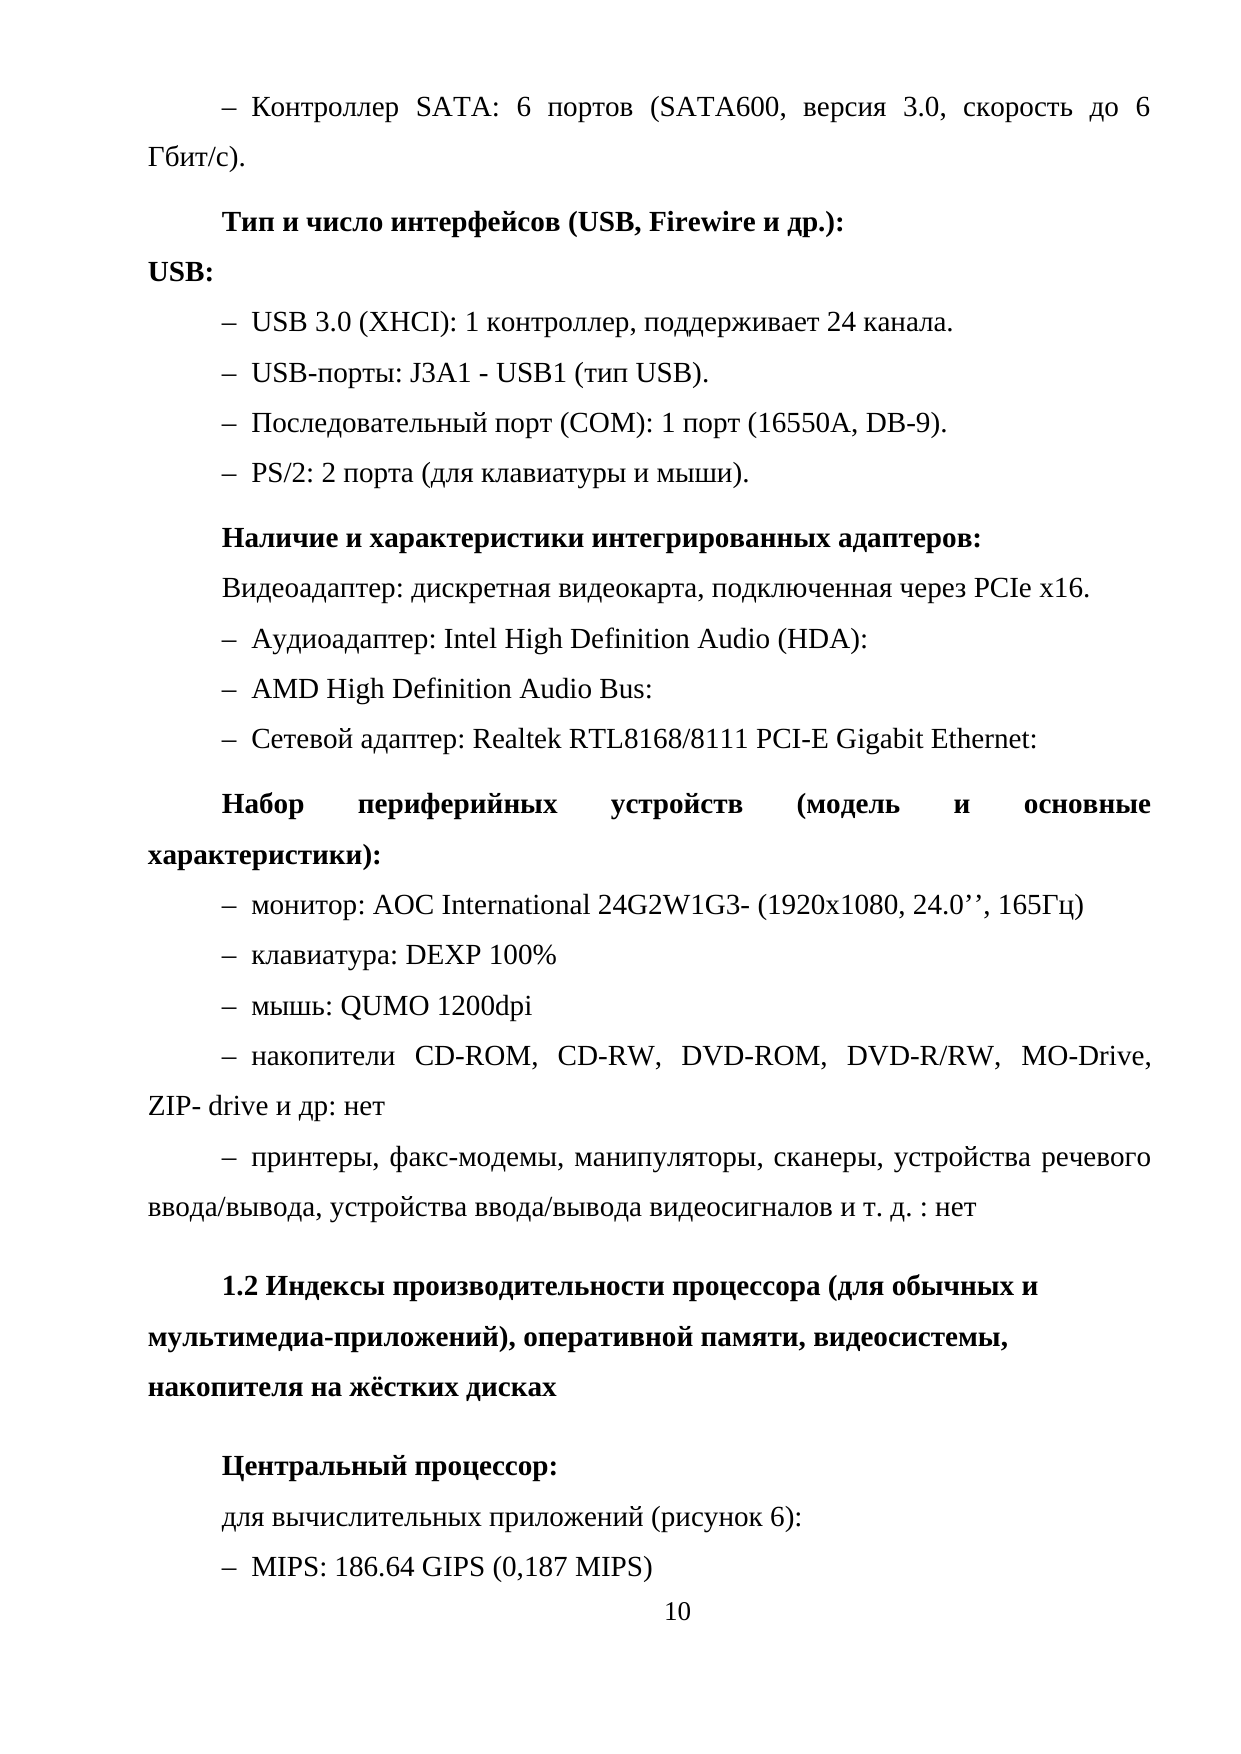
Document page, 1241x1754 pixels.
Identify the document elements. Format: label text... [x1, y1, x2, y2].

text PS/2: 2 порта (для клавиатуры и мыши). [148, 455, 1152, 489]
text клавиатура: DEXP 100% [148, 937, 1152, 971]
text Видеоадаптер: дискретная видеокарта, подключенная через PCIe x16. [148, 571, 1152, 604]
text монитор: AOC International 24G2W1G3- (1920x1080, 24.0’’, 165Гц) [148, 887, 1152, 921]
text USB: [148, 254, 1152, 288]
text Контроллер SATA: 6 портов (SATA600, версия 3.0, скорость до 6 Гбит/с). [148, 89, 1152, 172]
text USB-порты: J3A1 - USB1 (тип USB). [148, 355, 1152, 388]
text Тип и число интерфейсов (USB, Firewire и др.): [148, 204, 1152, 237]
text для вычислительных приложений (рисунок 6): [148, 1499, 1152, 1532]
text принтеры, факс-модемы, манипуляторы, сканеры, устройства речевого ввода/вывода, устройства ввода/вывода видеосигналов и т. д. : нет [148, 1139, 1152, 1222]
text MIPS: 186.64 GIPS (0,187 MIPS) [148, 1549, 1152, 1583]
text USB 3.0 (XHCI): 1 контроллер, поддерживает 24 канала. [148, 304, 1152, 338]
subtitle Индексы производительности процессора (для обычных и мультимедиа-приложений), оперативной памяти, видеосистемы, накопителя на жёстких дисках [148, 1268, 1152, 1403]
text Набор периферийных устройств (модель и основные характеристики): [148, 786, 1152, 870]
text Аудиоадаптер: Intel High Definition Audio (HDA): [148, 621, 1152, 654]
text AMD High Definition Audio Bus: [148, 671, 1152, 705]
text Центральный процессор: [148, 1448, 1152, 1482]
text накопители CD-ROM, CD-RW, DVD-ROM, DVD-R/RW, МО-Drive, ZIP- drive и др: нет [148, 1038, 1152, 1122]
text Сетевой адаптер: Realtek RTL8168/8111 PCI-E Gigabit Ethernet: [148, 722, 1152, 755]
text Наличие и характеристики интегрированных адаптеров: [148, 520, 1152, 554]
text мышь: QUMO 1200dpi [148, 988, 1152, 1021]
text Последовательный порт (COM): 1 порт (16550A, DB-9). [148, 405, 1152, 439]
